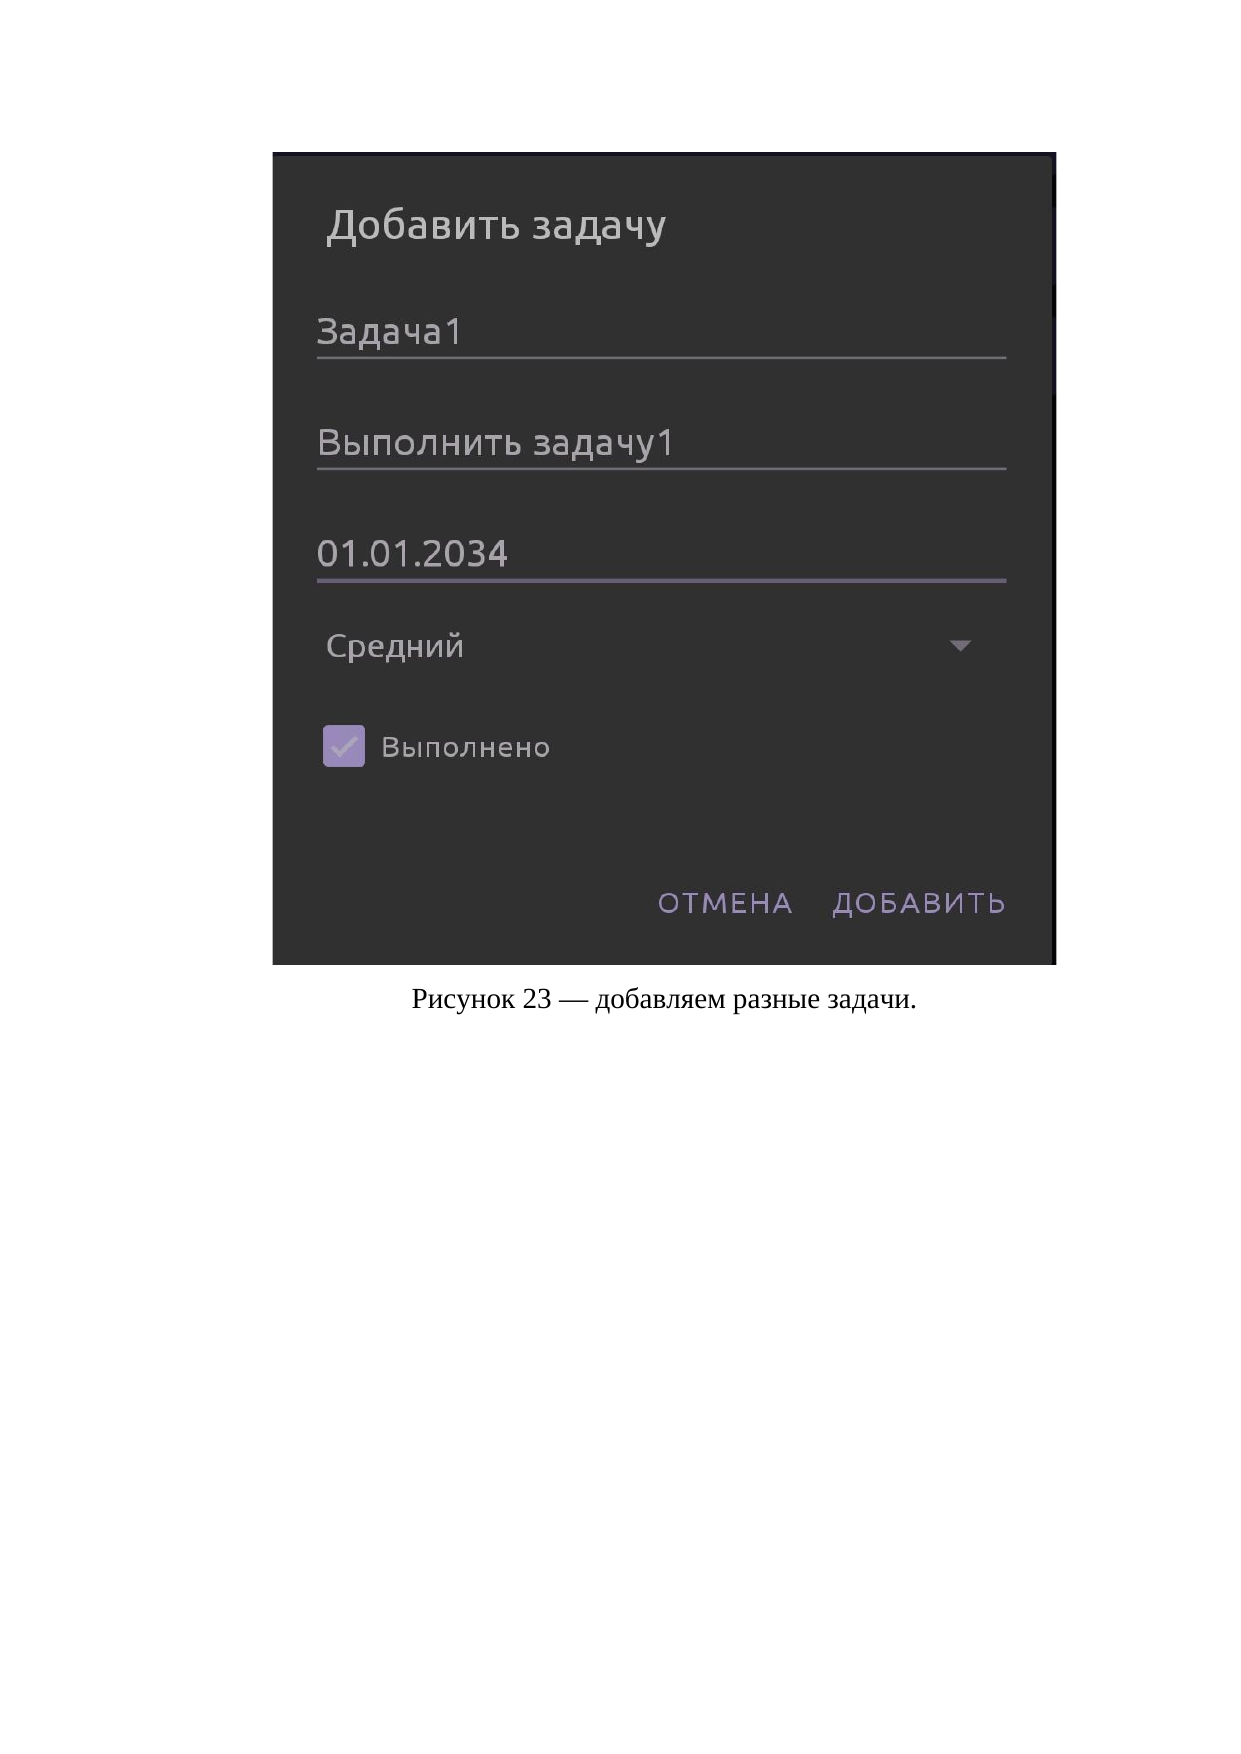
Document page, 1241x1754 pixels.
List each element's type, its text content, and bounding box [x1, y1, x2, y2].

picture [272, 152, 1057, 965]
